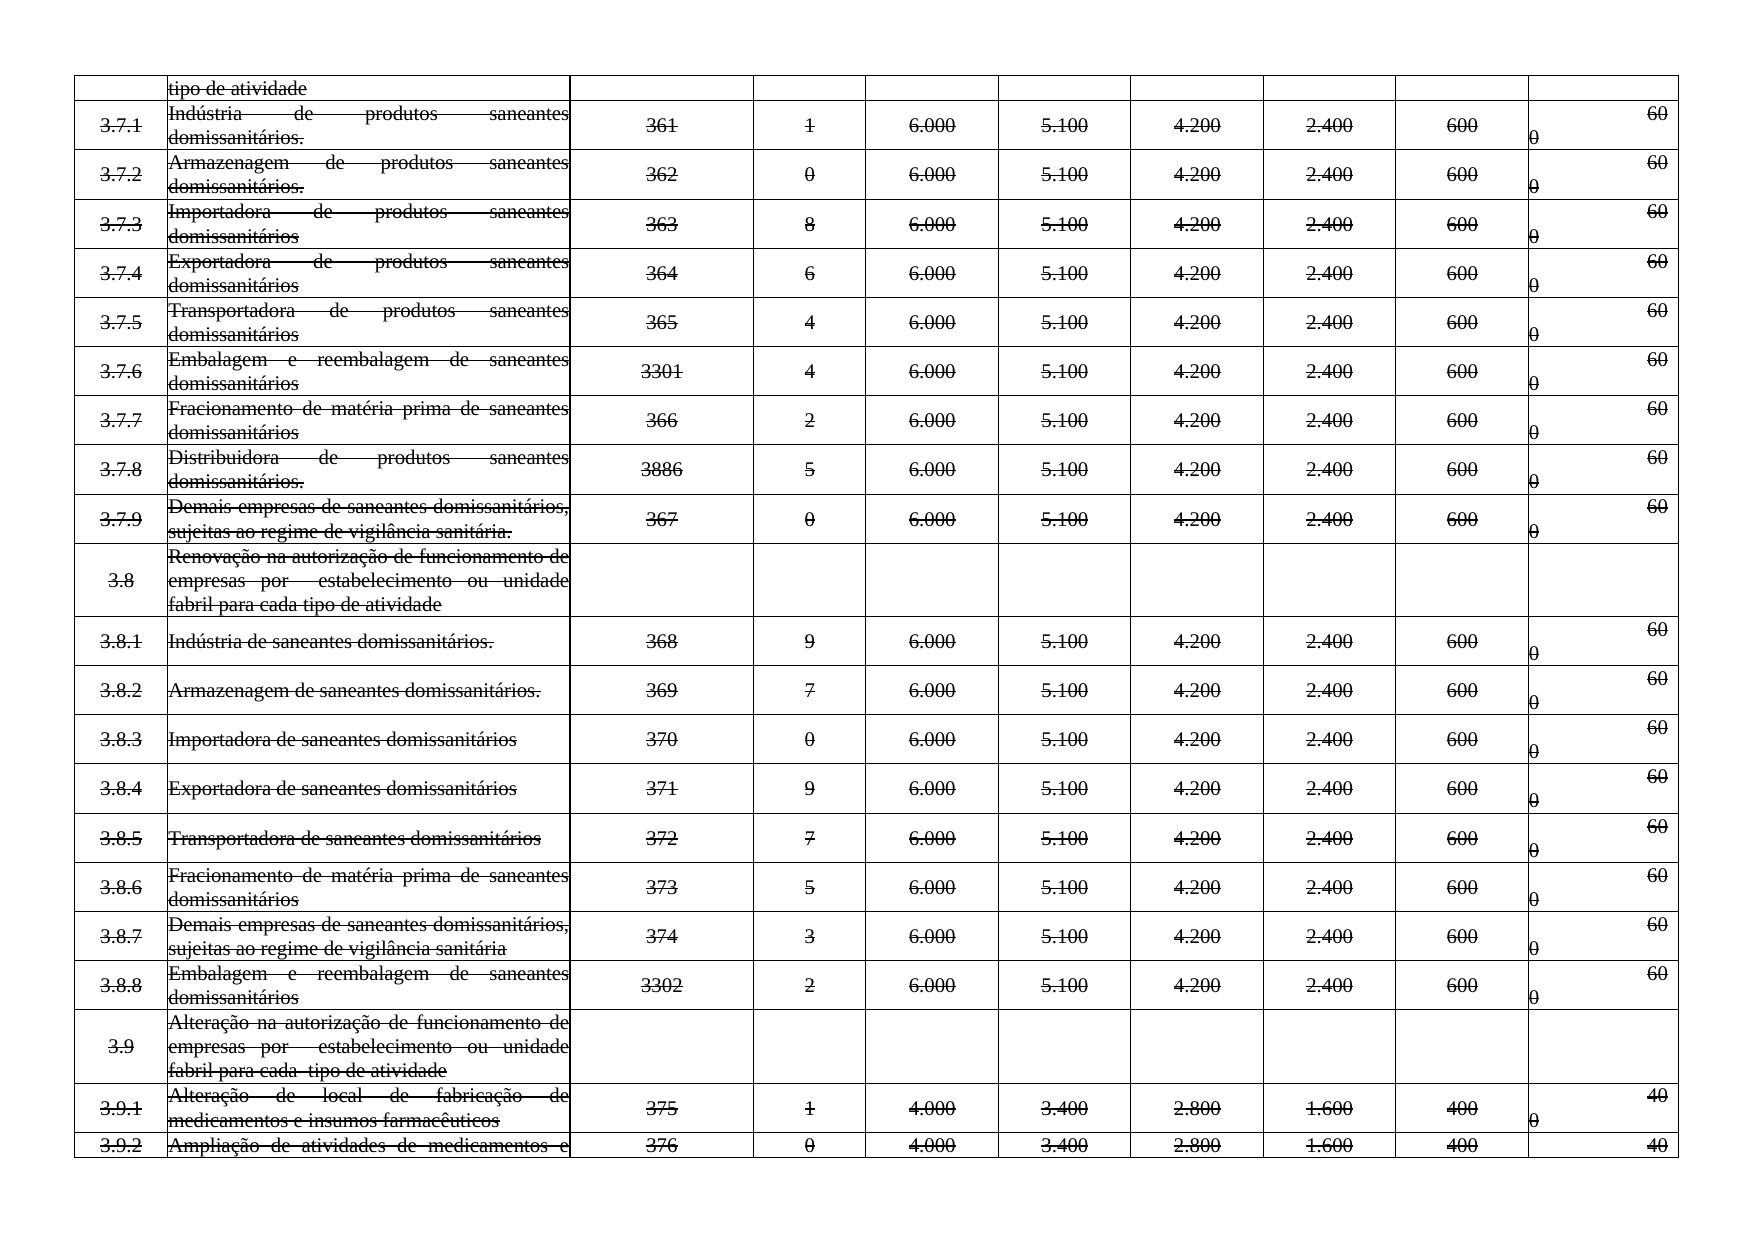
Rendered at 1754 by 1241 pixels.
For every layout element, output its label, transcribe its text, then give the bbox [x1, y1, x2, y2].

table_cell 3.9.2 [75, 1133, 167, 1157]
table_cell 5.100 [999, 101, 1130, 149]
table_cell 6.000 [866, 101, 998, 149]
table_cell 365 [571, 298, 753, 346]
table_cell [754, 1010, 865, 1082]
table_cell 7 [754, 666, 865, 714]
table_cell 4.200 [1131, 814, 1263, 862]
table_cell 369 [571, 666, 753, 714]
table_cell 0 [754, 715, 865, 763]
table_cell 3.9.1 [75, 1084, 167, 1132]
table_cell 363 [571, 200, 753, 248]
table_cell 3.8.4 [75, 764, 167, 812]
table_cell 2.400 [1264, 347, 1395, 395]
table_cell 2.400 [1264, 101, 1395, 149]
table_cell Alteração de local de fabricação de medicamentos e insumos farmacêuticos [168, 1098, 569, 1132]
table_cell 4.000 [866, 1133, 998, 1157]
table_cell Transportadora de produtos saneantes domissanitários [168, 298, 569, 311]
table_cell [1131, 76, 1263, 100]
table_cell [1396, 76, 1528, 100]
table_cell Demais empresas de saneantes domissanitários, sujeitas ao regime de vigilância sanitária. [168, 509, 569, 543]
table_cell 2.400 [1264, 814, 1395, 862]
table_cell 600 [1396, 617, 1528, 665]
table_cell 2.400 [1264, 617, 1395, 665]
table_cell 600 [1529, 495, 1678, 543]
table_cell Transportadora de saneantes domissanitários [168, 814, 569, 862]
table_cell [1529, 544, 1678, 616]
table_cell 5.100 [999, 396, 1130, 444]
table_cell [999, 544, 1130, 616]
table_cell 400 [1529, 1084, 1678, 1132]
table_cell 5.100 [999, 715, 1130, 763]
table_cell 600 [1396, 298, 1528, 346]
table_cell 600 [1529, 101, 1678, 149]
table_cell 375 [571, 1084, 753, 1132]
table_cell 2.400 [1264, 863, 1395, 911]
table_cell 600 [1529, 249, 1678, 297]
table_cell 5.100 [999, 764, 1130, 812]
table_cell 6.000 [866, 715, 998, 763]
table_cell 3.8.8 [75, 961, 167, 1009]
table_cell 372 [571, 814, 753, 862]
table_cell Indústria de produtos saneantes domissanitários. [168, 115, 569, 149]
table_cell 6.000 [866, 764, 998, 812]
table_cell 6.000 [866, 249, 998, 297]
table_cell 2.400 [1264, 495, 1395, 543]
table_cell Indústria de produtos saneantes domissanitários. [168, 101, 569, 114]
table_cell [571, 544, 753, 616]
table_cell 5.100 [999, 617, 1130, 665]
table_cell Alteração na autorização de funcionamento de empresas por estabelecimento ou unidade fabril para cada tipo de atividade [168, 1024, 569, 1047]
table_cell 6.000 [866, 617, 998, 665]
table_cell 4.200 [1131, 912, 1263, 960]
table_cell 4.200 [1131, 715, 1263, 763]
table_cell 6.000 [866, 912, 998, 960]
table_cell 6.000 [866, 200, 998, 248]
table_cell 6.000 [866, 347, 998, 395]
table_cell 3.8.1 [75, 617, 167, 665]
table_cell 6.000 [866, 495, 998, 543]
table_cell Renovação na autorização de funcionamento de empresas por estabelecimento ou unidade fabril para cada tipo de atividade [168, 558, 569, 581]
table_cell 370 [571, 715, 753, 763]
table_cell 4.200 [1131, 298, 1263, 346]
table_cell 2.400 [1264, 764, 1395, 812]
table_cell Fracionamento de matéria prima de saneantes domissanitários [168, 396, 569, 409]
table_cell 362 [571, 150, 753, 198]
table_cell Fracionamento de matéria prima de saneantes domissanitários [168, 863, 569, 876]
table_cell Renovação na autorização de funcionamento de empresas por estabelecimento ou unidade fabril para cada tipo de atividade [168, 582, 569, 616]
table_cell 2.400 [1264, 396, 1395, 444]
table_cell [1529, 1010, 1678, 1082]
table_cell 6.000 [866, 666, 998, 714]
table_cell 2 [754, 961, 865, 1009]
table_cell 5.100 [999, 347, 1130, 395]
table_cell Armazenagem de saneantes domissanitários. [168, 666, 569, 714]
table_cell [1131, 1010, 1263, 1082]
table_cell 400 [1529, 1133, 1678, 1157]
table_cell 3.8.6 [75, 863, 167, 911]
table_cell 600 [1529, 715, 1678, 763]
table_cell 3.7.7 [75, 396, 167, 444]
table_cell 361 [571, 101, 753, 149]
table_cell 600 [1396, 101, 1528, 149]
table_cell 600 [1396, 249, 1528, 297]
table_cell 5.100 [999, 666, 1130, 714]
table_cell Embalagem e reembalagem de saneantes domissanitários [168, 961, 569, 974]
table_cell 5.100 [999, 249, 1130, 297]
table_cell 3 [754, 912, 865, 960]
table_cell 400 [1396, 1133, 1528, 1157]
table_cell [1264, 544, 1395, 616]
table_cell Armazenagem de produtos saneantes domissanitários. [168, 164, 569, 198]
table_cell 600 [1529, 764, 1678, 812]
table_cell 600 [1529, 863, 1678, 911]
table_cell 600 [1529, 200, 1678, 248]
table_cell Embalagem e reembalagem de saneantes domissanitários [168, 347, 569, 360]
table_cell 5.100 [999, 863, 1130, 911]
table_cell 600 [1529, 617, 1678, 665]
table_cell 600 [1396, 715, 1528, 763]
table_cell 600 [1396, 445, 1528, 493]
table_cell 5.100 [999, 298, 1130, 346]
table_cell 5.100 [999, 912, 1130, 960]
table_cell 2 [754, 396, 865, 444]
table_cell [1264, 76, 1395, 100]
table_cell 4.200 [1131, 863, 1263, 911]
table_cell 8 [754, 200, 865, 248]
table_cell 7 [754, 814, 865, 862]
table_cell 5.100 [999, 445, 1130, 493]
table_cell 4.200 [1131, 961, 1263, 1009]
table_cell 5.100 [999, 150, 1130, 198]
table_cell 3302 [571, 961, 753, 1009]
table_cell 3301 [571, 347, 753, 395]
table_cell 2.800 [1131, 1133, 1263, 1157]
table_cell 5.100 [999, 961, 1130, 1009]
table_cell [168, 1147, 569, 1157]
table_cell 6 [754, 249, 865, 297]
table_cell Embalagem e reembalagem de saneantes domissanitários [168, 975, 569, 1009]
table_cell 2.400 [1264, 150, 1395, 198]
table_cell 3.400 [999, 1133, 1130, 1157]
table_cell Alteração na autorização de funcionamento de empresas por estabelecimento ou unidade fabril para cada tipo de atividade [168, 1048, 569, 1082]
table_cell 5.100 [999, 495, 1130, 543]
table_cell 4 [754, 298, 865, 346]
table_cell [866, 76, 998, 100]
table_cell 600 [1529, 961, 1678, 1009]
table_cell 1.600 [1264, 1084, 1395, 1132]
table_cell 4.200 [1131, 666, 1263, 714]
table_cell 6.000 [866, 961, 998, 1009]
table_cell [1264, 1010, 1395, 1082]
table_cell Embalagem e reembalagem de saneantes domissanitários [168, 361, 569, 395]
table_cell 2.400 [1264, 912, 1395, 960]
table_cell 368 [571, 617, 753, 665]
table_cell 600 [1396, 666, 1528, 714]
table_cell [1396, 544, 1528, 616]
table_cell 3.7.3 [75, 200, 167, 248]
table_cell 3.8 [75, 544, 167, 616]
table_cell 2.400 [1264, 298, 1395, 346]
table_cell 600 [1396, 961, 1528, 1009]
table_cell 600 [1529, 912, 1678, 960]
table_cell 400 [1396, 1084, 1528, 1132]
table_cell 2.400 [1264, 200, 1395, 248]
table_cell 600 [1396, 396, 1528, 444]
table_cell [168, 76, 569, 100]
table_cell 5 [754, 863, 865, 911]
table_cell 366 [571, 396, 753, 444]
table_cell 9 [754, 764, 865, 812]
table_cell Indústria de saneantes domissanitários. [168, 617, 569, 665]
table_cell 600 [1396, 814, 1528, 862]
table_cell Fracionamento de matéria prima de saneantes domissanitários [168, 410, 569, 444]
table_cell 373 [571, 863, 753, 911]
table_cell 0 [754, 495, 865, 543]
table_cell 2.400 [1264, 666, 1395, 714]
table_cell 364 [571, 249, 753, 297]
table_cell 1 [754, 101, 865, 149]
table_cell 5.100 [999, 200, 1130, 248]
table_cell 1 [754, 1084, 865, 1132]
table_cell Demais empresas de saneantes domissanitários, sujeitas ao regime de vigilância sanitária [168, 926, 569, 960]
table_cell 6.000 [866, 863, 998, 911]
table_cell 9 [754, 617, 865, 665]
table_cell 5.100 [999, 814, 1130, 862]
table_cell [754, 76, 865, 100]
table_cell 600 [1529, 396, 1678, 444]
table_cell 3.7.4 [75, 249, 167, 297]
table_cell 367 [571, 495, 753, 543]
table_cell 4.200 [1131, 101, 1263, 149]
table_cell [1131, 544, 1263, 616]
table_cell [1529, 76, 1678, 100]
table_cell 4.200 [1131, 445, 1263, 493]
table_cell 5 [754, 445, 865, 493]
table_cell 3.9 [75, 1010, 167, 1082]
table_cell 4 [754, 347, 865, 395]
table_cell 376 [571, 1133, 753, 1157]
table_cell 3.7.9 [75, 495, 167, 543]
table_cell 3.7.2 [75, 150, 167, 198]
table_cell [571, 1010, 753, 1082]
table_cell 2.800 [1131, 1084, 1263, 1132]
table_cell 600 [1529, 666, 1678, 714]
table_cell [571, 76, 753, 100]
table_cell 3.7.8 [75, 445, 167, 493]
table_cell 4.200 [1131, 347, 1263, 395]
table_cell 600 [1396, 150, 1528, 198]
table_cell 371 [571, 764, 753, 812]
table_cell 374 [571, 912, 753, 960]
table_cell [168, 1133, 569, 1145]
table_cell 6.000 [866, 298, 998, 346]
table_cell Transportadora de produtos saneantes domissanitários [168, 312, 569, 346]
table_cell 3.400 [999, 1084, 1130, 1132]
table_cell [866, 544, 998, 616]
table_cell 600 [1396, 495, 1528, 543]
table_cell 3.8.7 [75, 912, 167, 960]
table_cell 3.7.1 [75, 101, 167, 149]
table_cell 2.400 [1264, 249, 1395, 297]
table_cell Importadora de saneantes domissanitários [168, 715, 569, 763]
table_cell [754, 544, 865, 616]
table_cell [999, 76, 1130, 100]
table_cell Importadora de produtos saneantes domissanitários [168, 214, 569, 248]
table_cell 3.8.5 [75, 814, 167, 862]
table_cell 600 [1396, 863, 1528, 911]
table_cell 600 [1396, 764, 1528, 812]
table_cell 600 [1529, 347, 1678, 395]
table_cell 600 [1529, 150, 1678, 198]
table_cell 1.600 [1264, 1133, 1395, 1157]
table_cell 6.000 [866, 150, 998, 198]
table_cell 6.000 [866, 396, 998, 444]
table_cell 3.8.3 [75, 715, 167, 763]
table_cell [866, 1010, 998, 1082]
table_cell 4.200 [1131, 150, 1263, 198]
table_cell 600 [1396, 912, 1528, 960]
table_cell Distribuidora de produtos saneantes domissanitários. [168, 459, 569, 493]
table_cell 3886 [571, 445, 753, 493]
table_cell 600 [1396, 200, 1528, 248]
table_cell 2.400 [1264, 961, 1395, 1009]
table_cell 4.200 [1131, 495, 1263, 543]
table_cell 2.400 [1264, 445, 1395, 493]
table_cell 2.400 [1264, 715, 1395, 763]
table_cell 4.200 [1131, 200, 1263, 248]
table_cell 3.7.5 [75, 298, 167, 346]
table_cell 4.200 [1131, 617, 1263, 665]
table_cell 0 [754, 150, 865, 198]
table_cell [999, 1010, 1130, 1082]
table_cell 600 [1396, 347, 1528, 395]
table_cell 6.000 [866, 445, 998, 493]
table_cell 6.000 [866, 814, 998, 862]
table_cell 4.000 [866, 1084, 998, 1132]
table_cell Armazenagem de produtos saneantes domissanitários. [168, 150, 569, 163]
table_cell 600 [1529, 445, 1678, 493]
table_cell 600 [1529, 814, 1678, 862]
table_cell 4.200 [1131, 396, 1263, 444]
table_cell [1396, 1010, 1528, 1082]
table_cell Exportadora de saneantes domissanitários [168, 764, 569, 812]
table_cell 4.200 [1131, 764, 1263, 812]
table_cell 600 [1529, 298, 1678, 346]
table_cell 3.7.6 [75, 347, 167, 395]
table_cell Distribuidora de produtos saneantes domissanitários. [168, 445, 569, 458]
table_cell 4.200 [1131, 249, 1263, 297]
table_cell 3.8.2 [75, 666, 167, 714]
table_cell 0 [754, 1133, 865, 1157]
table_cell 3.7 [75, 76, 167, 100]
table_cell Exportadora de produtos saneantes domissanitários [168, 263, 569, 297]
table_cell Fracionamento de matéria prima de saneantes domissanitários [168, 877, 569, 911]
